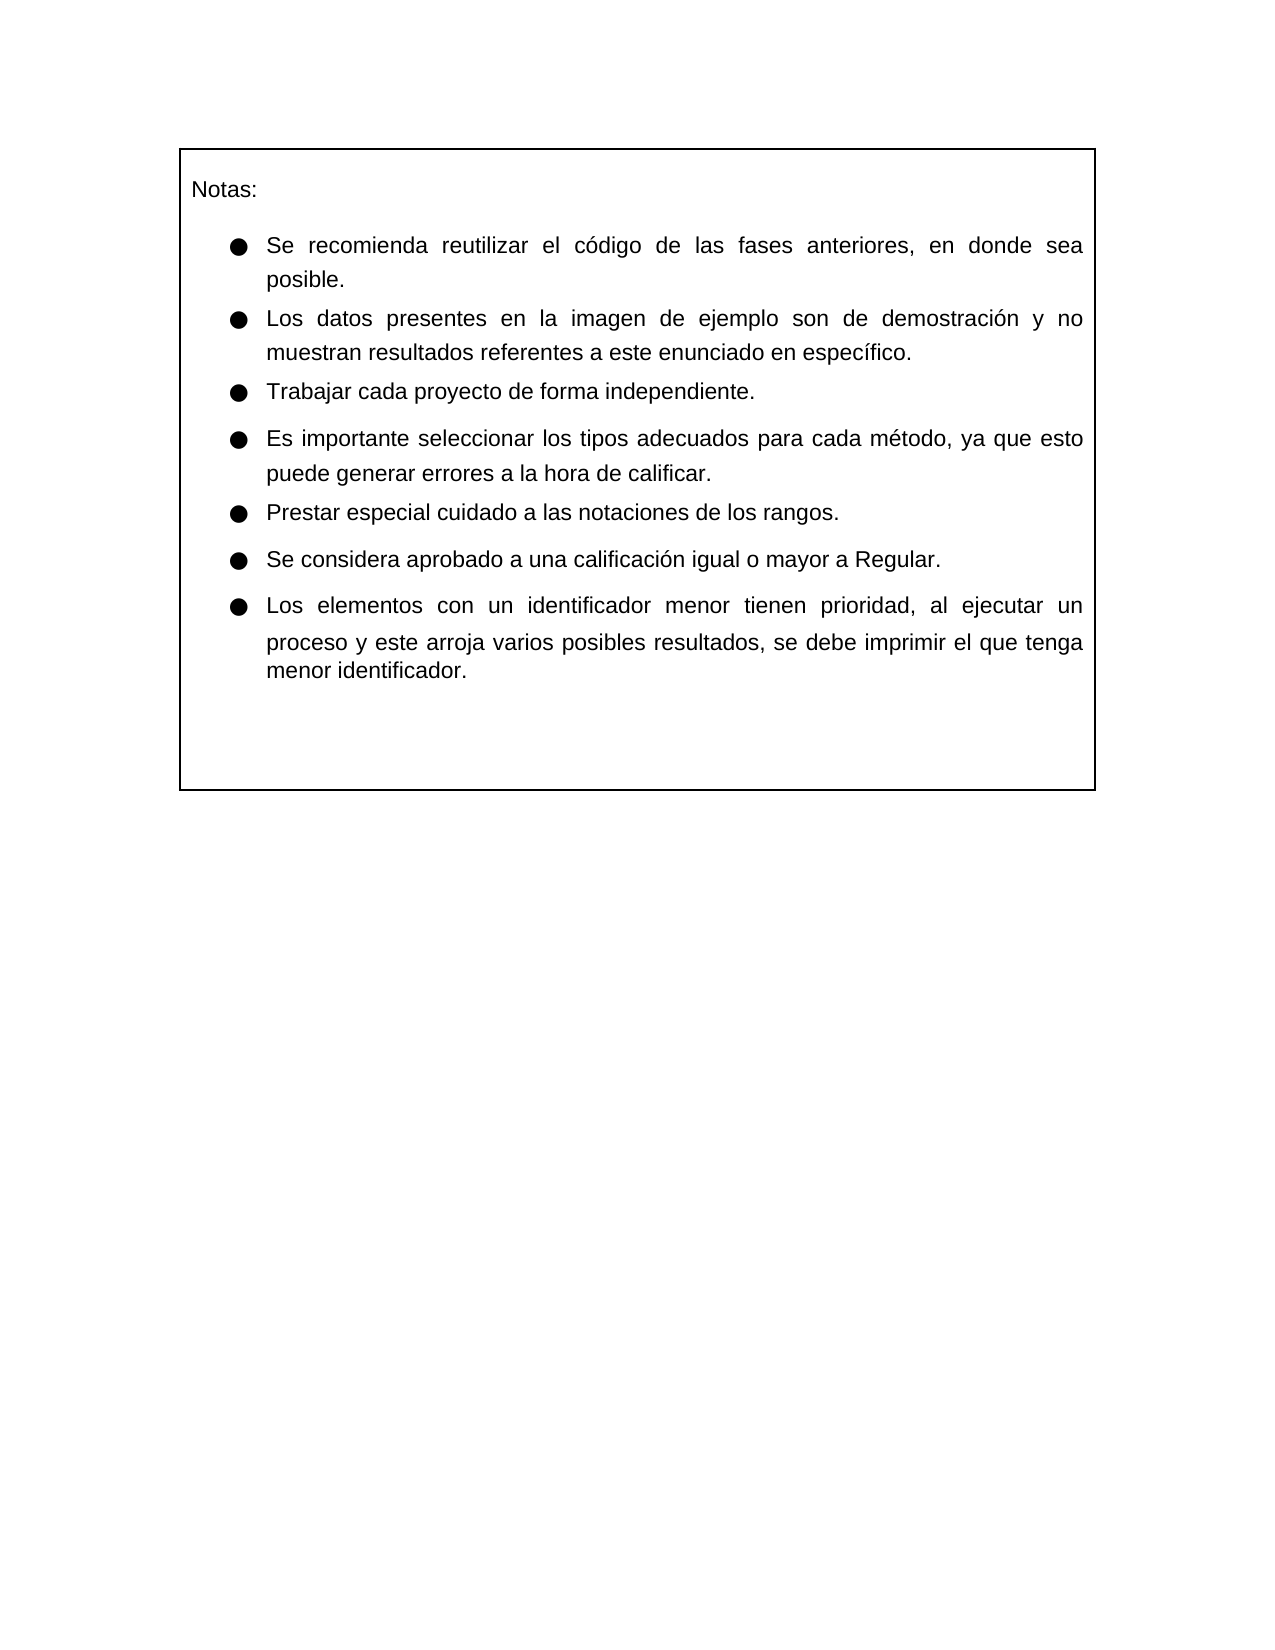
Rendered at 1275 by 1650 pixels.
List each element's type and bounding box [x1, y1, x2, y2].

table_cell [181, 150, 1094, 789]
